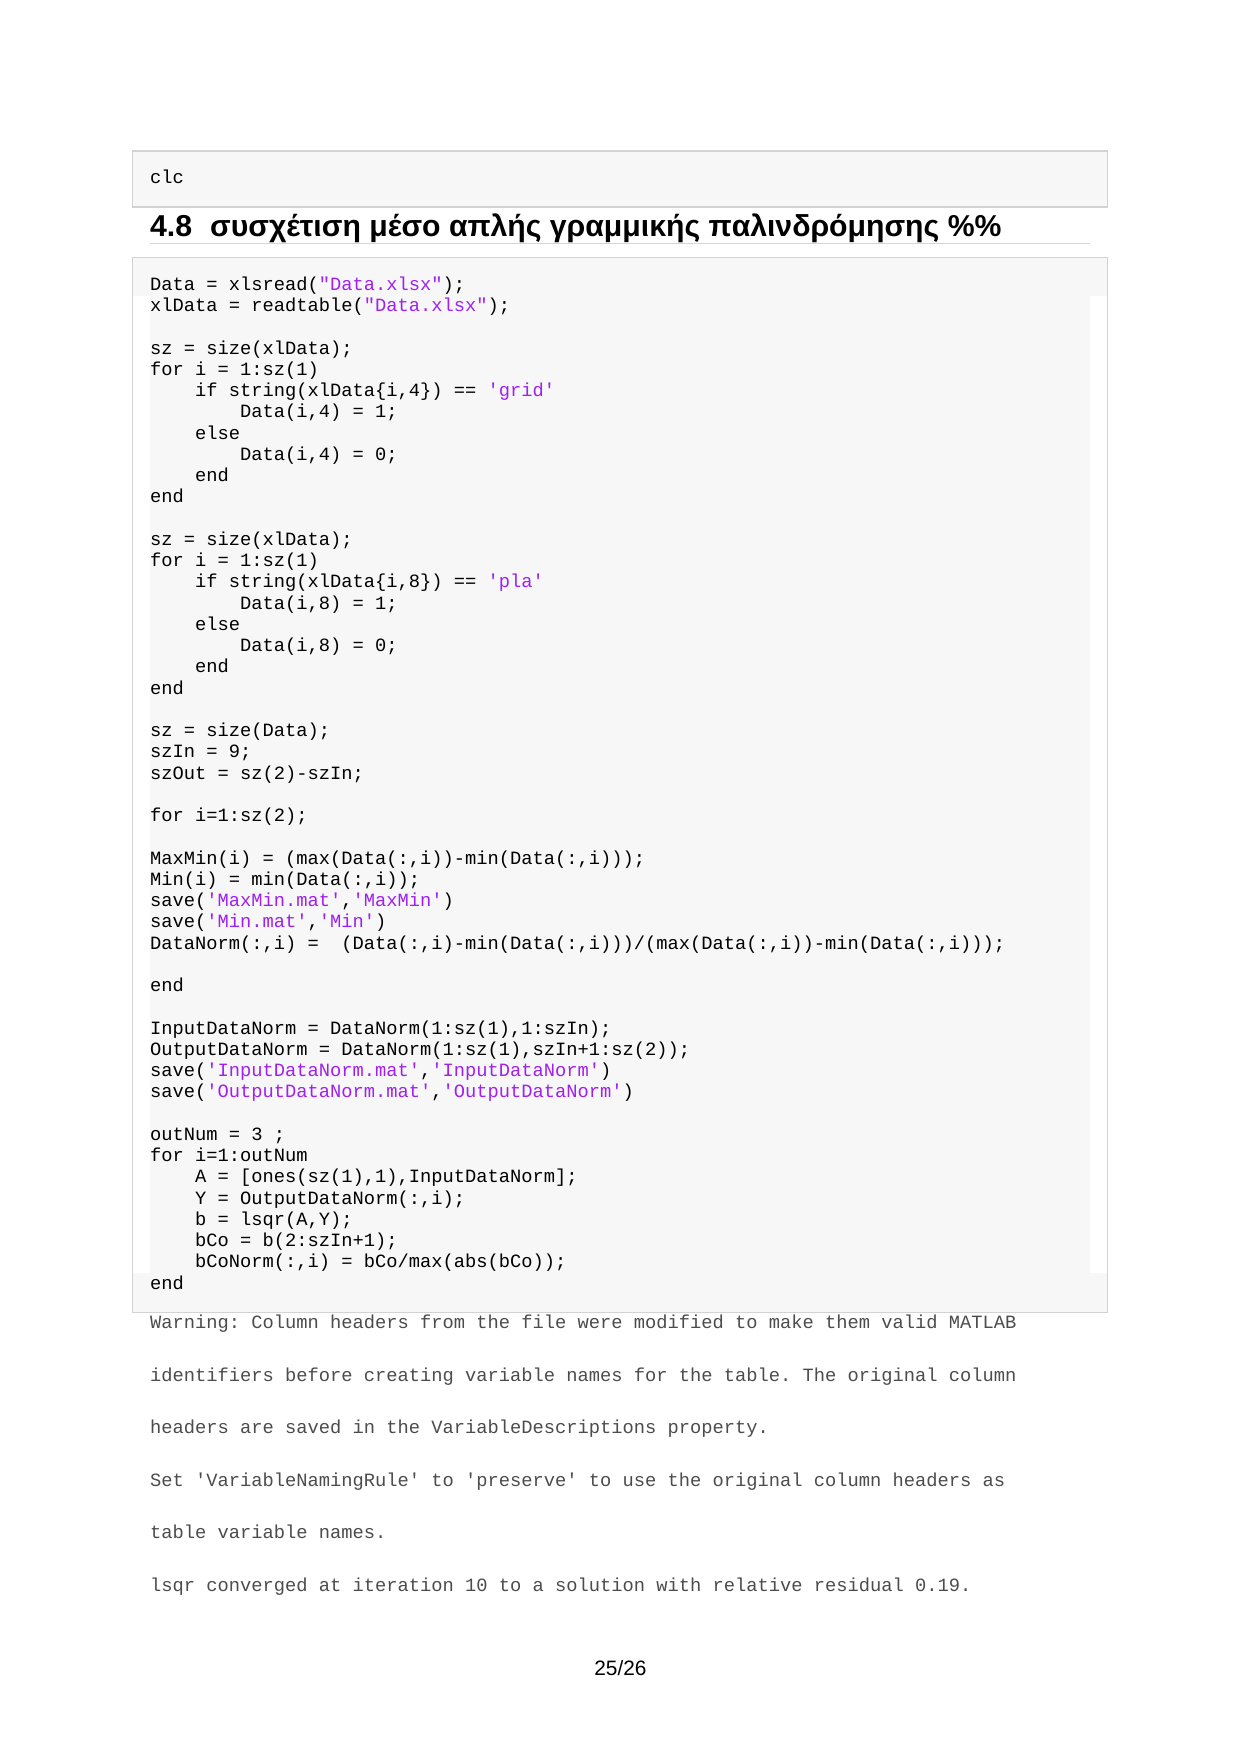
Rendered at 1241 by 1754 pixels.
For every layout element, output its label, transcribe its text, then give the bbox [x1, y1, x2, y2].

text MaxMin(i) = (max(Data(:,i))-min(Data(:,i))); [150, 848, 1090, 870]
text xlData = readtable("Data.xlsx"); [150, 296, 1090, 317]
text lsqr converged at iteration 10 to a solution with relative residual 0.19. [150, 1576, 1090, 1597]
text for i=1:outNum [150, 1146, 1090, 1167]
text if string(xlData{i,4}) == 'grid' [150, 381, 1090, 402]
text identifiers before creating variable names for the table. The original column [150, 1366, 1090, 1387]
text sz = size(Data); [150, 721, 1090, 742]
text end [133, 1255, 1107, 1312]
text Data(i,8) = 0; [150, 636, 1090, 657]
text bCo = b(2:szIn+1); [150, 1231, 1090, 1252]
text headers are saved in the VariableDescriptions property. [150, 1418, 1090, 1439]
text OutputDataNorm = DataNorm(1:sz(1),szIn+1:sz(2)); [150, 1040, 1090, 1061]
text DataNorm(:,i) = (Data(:,i)-min(Data(:,i)))/(max(Data(:,i))-min(Data(:,i))); [150, 933, 1090, 955]
text save('Min.mat','Min') [150, 912, 1090, 933]
text Data(i,8) = 1; [150, 593, 1090, 615]
text Set 'VariableNamingRule' to 'preserve' to use the original column headers as [150, 1471, 1090, 1492]
text outNum = 3 ; [150, 1125, 1090, 1146]
text szOut = sz(2)-szIn; [150, 763, 1090, 785]
text clc [133, 152, 1107, 206]
text else [150, 423, 1090, 445]
text sz = size(xlData); [150, 530, 1090, 551]
text A = [ones(sz(1),1),InputDataNorm]; [150, 1167, 1090, 1188]
text end [150, 466, 1090, 487]
text table variable names. [150, 1523, 1090, 1544]
text end [150, 678, 1090, 700]
text save('MaxMin.mat','MaxMin') [150, 891, 1090, 912]
text Warning: Column headers from the file were modified to make them valid MATLAB [150, 1313, 1090, 1334]
text Data(i,4) = 1; [150, 402, 1090, 423]
text for i = 1:sz(1) [150, 360, 1090, 381]
text save('OutputDataNorm.mat','OutputDataNorm') [150, 1082, 1090, 1103]
text szIn = 9; [150, 742, 1090, 763]
text end [150, 487, 1090, 508]
text end [150, 657, 1090, 678]
text save('InputDataNorm.mat','InputDataNorm') [150, 1061, 1090, 1082]
subtitle συσχέτιση μέσο απλής γραμμικής παλινδρόμησης %% [150, 208, 1090, 243]
text else [150, 615, 1090, 636]
text Data(i,4) = 0; [150, 445, 1090, 466]
text for i = 1:sz(1) [150, 551, 1090, 572]
text InputDataNorm = DataNorm(1:sz(1),1:szIn); [150, 1018, 1090, 1040]
text sz = size(xlData); [150, 338, 1090, 360]
text for i=1:sz(2); [150, 806, 1090, 827]
text Min(i) = min(Data(:,i)); [150, 870, 1090, 891]
text if string(xlData{i,8}) == 'pla' [150, 572, 1090, 593]
text Data = xlsread("Data.xlsx"); [133, 258, 1107, 296]
text Y = OutputDataNorm(:,i); [150, 1188, 1090, 1210]
text end [150, 976, 1090, 997]
text b = lsqr(A,Y); [150, 1210, 1090, 1231]
